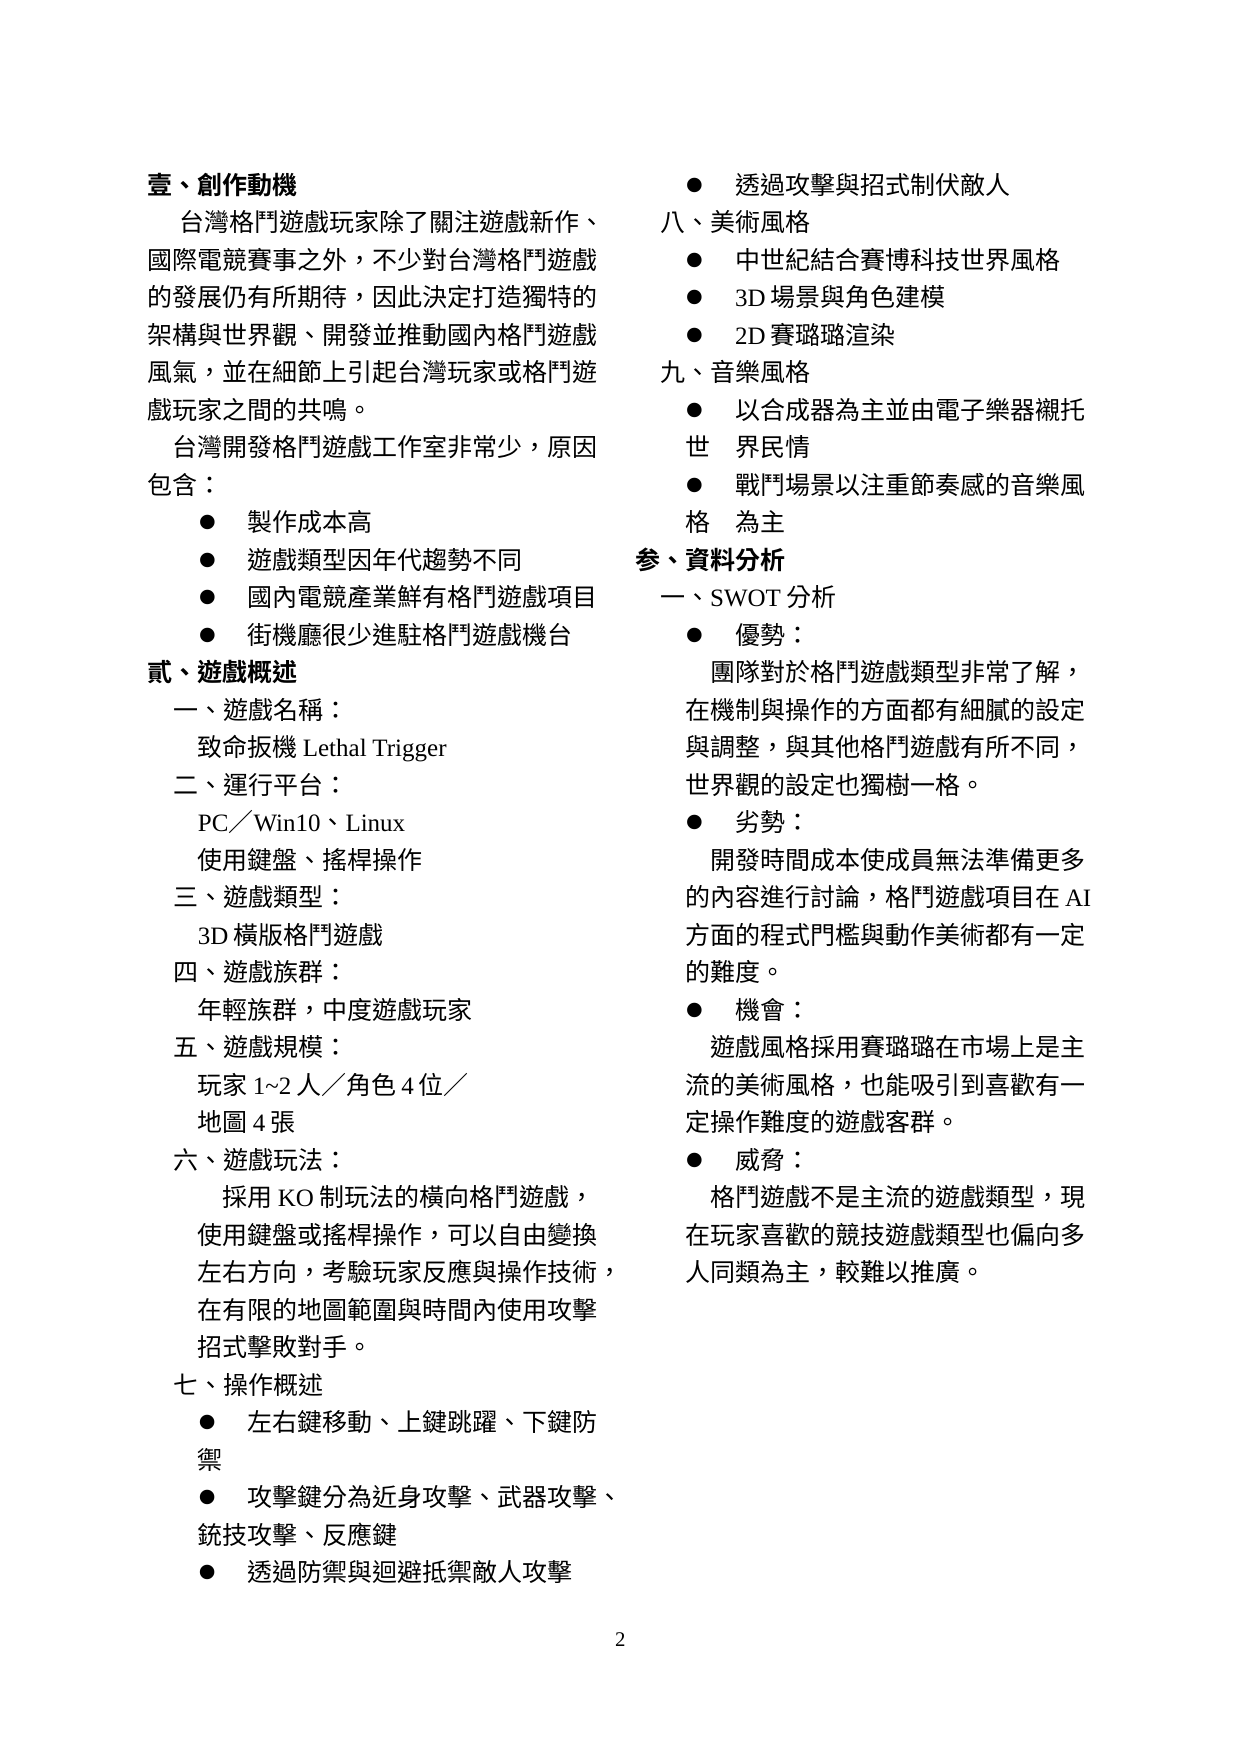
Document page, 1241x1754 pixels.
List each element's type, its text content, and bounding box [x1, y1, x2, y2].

text 七、操作概述 [173, 1364, 605, 1402]
text 採用KO制玩法的橫向格鬥遊戲，使用鍵盤或搖桿操作，可以自由變換左右方向，考驗玩家反應與操作技術，在有限的地圖範圍與時間內使用攻擊招式擊敗對手。 [198, 1177, 605, 1364]
list 機會： [685, 989, 1093, 1027]
list 劣勢： [685, 802, 1093, 839]
list 遊戲類型因年代趨勢不同 [198, 539, 605, 577]
list 遊戲風格採用賽璐璐在市場上是主流的美術風格，也能吸引到喜歡有一定操作難度的遊戲客群。 [685, 1027, 1093, 1139]
list 左右鍵移動、上鍵跳躍、下鍵防禦 [198, 1402, 605, 1477]
list 中世紀結合賽博科技世界風格 [685, 239, 1093, 277]
text 玩家1~2人／角色4位／ 地圖4張 [173, 1064, 605, 1139]
list 2D賽璐璐渲染 [685, 314, 1093, 352]
text 三、遊戲類型： [173, 877, 605, 914]
list 製作成本高 [198, 502, 605, 539]
list 開發時間成本使成員無法準備更多的內容進行討論，格鬥遊戲項目在AI方面的程式門檻與動作美術都有一定的難度。 [685, 839, 1093, 989]
list 参、資料分析 [635, 539, 1093, 577]
text 八、美術風格 [660, 202, 1093, 239]
list 威脅： [685, 1139, 1093, 1177]
text 九、音樂風格 [660, 352, 1093, 389]
text 四、遊戲族群： [173, 952, 605, 989]
text PC／Win10、Linux [173, 802, 605, 839]
list 透過防禦與迴避抵禦敵人攻擊 [198, 1552, 605, 1589]
text 使用鍵盤、搖桿操作 [173, 839, 605, 877]
text 一、遊戲名稱： [173, 689, 605, 727]
text 五、遊戲規模： [173, 1027, 605, 1064]
text 台灣開發格鬥遊戲工作室非常少，原因包含： [148, 427, 605, 502]
text 致命扳機Lethal Trigger [148, 727, 605, 764]
text 貳、遊戲概述 [148, 652, 605, 689]
list 格鬥遊戲不是主流的遊戲類型，現在玩家喜歡的競技遊戲類型也偏向多人同類為主，較難以推廣。 [685, 1177, 1093, 1289]
list 優勢： [685, 614, 1093, 652]
list 團隊對於格鬥遊戲類型非常了解，在機制與操作的方面都有細膩的設定與調整，與其他格鬥遊戲有所不同，世界觀的設定也獨樹一格。 [685, 652, 1093, 802]
list 街機廳很少進駐格鬥遊戲機台 [198, 614, 605, 652]
text 年輕族群，中度遊戲玩家 [173, 989, 605, 1027]
list 戰鬥場景以注重節奏感的音樂風格 為主 [685, 464, 1093, 539]
list 一、SWOT分析 [660, 577, 1093, 614]
text 二、運行平台： [173, 764, 605, 802]
list 3D場景與角色建模 [685, 277, 1093, 314]
text 六、遊戲玩法： [173, 1139, 605, 1177]
list 透過攻擊與招式制伏敵人 [685, 164, 1093, 202]
list 以合成器為主並由電子樂器襯托世 界民情 [685, 389, 1093, 464]
list 國內電競產業鮮有格鬥遊戲項目 [198, 577, 605, 614]
text 3D橫版格鬥遊戲 [198, 914, 605, 952]
text 壹、創作動機 台灣格鬥遊戲玩家除了關注遊戲新作、國際電競賽事之外，不少對台灣格鬥遊戲的發展仍有所期待，因此決定打造獨特的架構與世界觀、開發並推動國內格鬥遊戲風氣，並在細節上引起台灣玩家或格鬥遊戲玩家之間的共鳴。 [148, 164, 605, 427]
list 攻擊鍵分為近身攻擊、武器攻擊、銃技攻擊、反應鍵 [198, 1477, 605, 1552]
